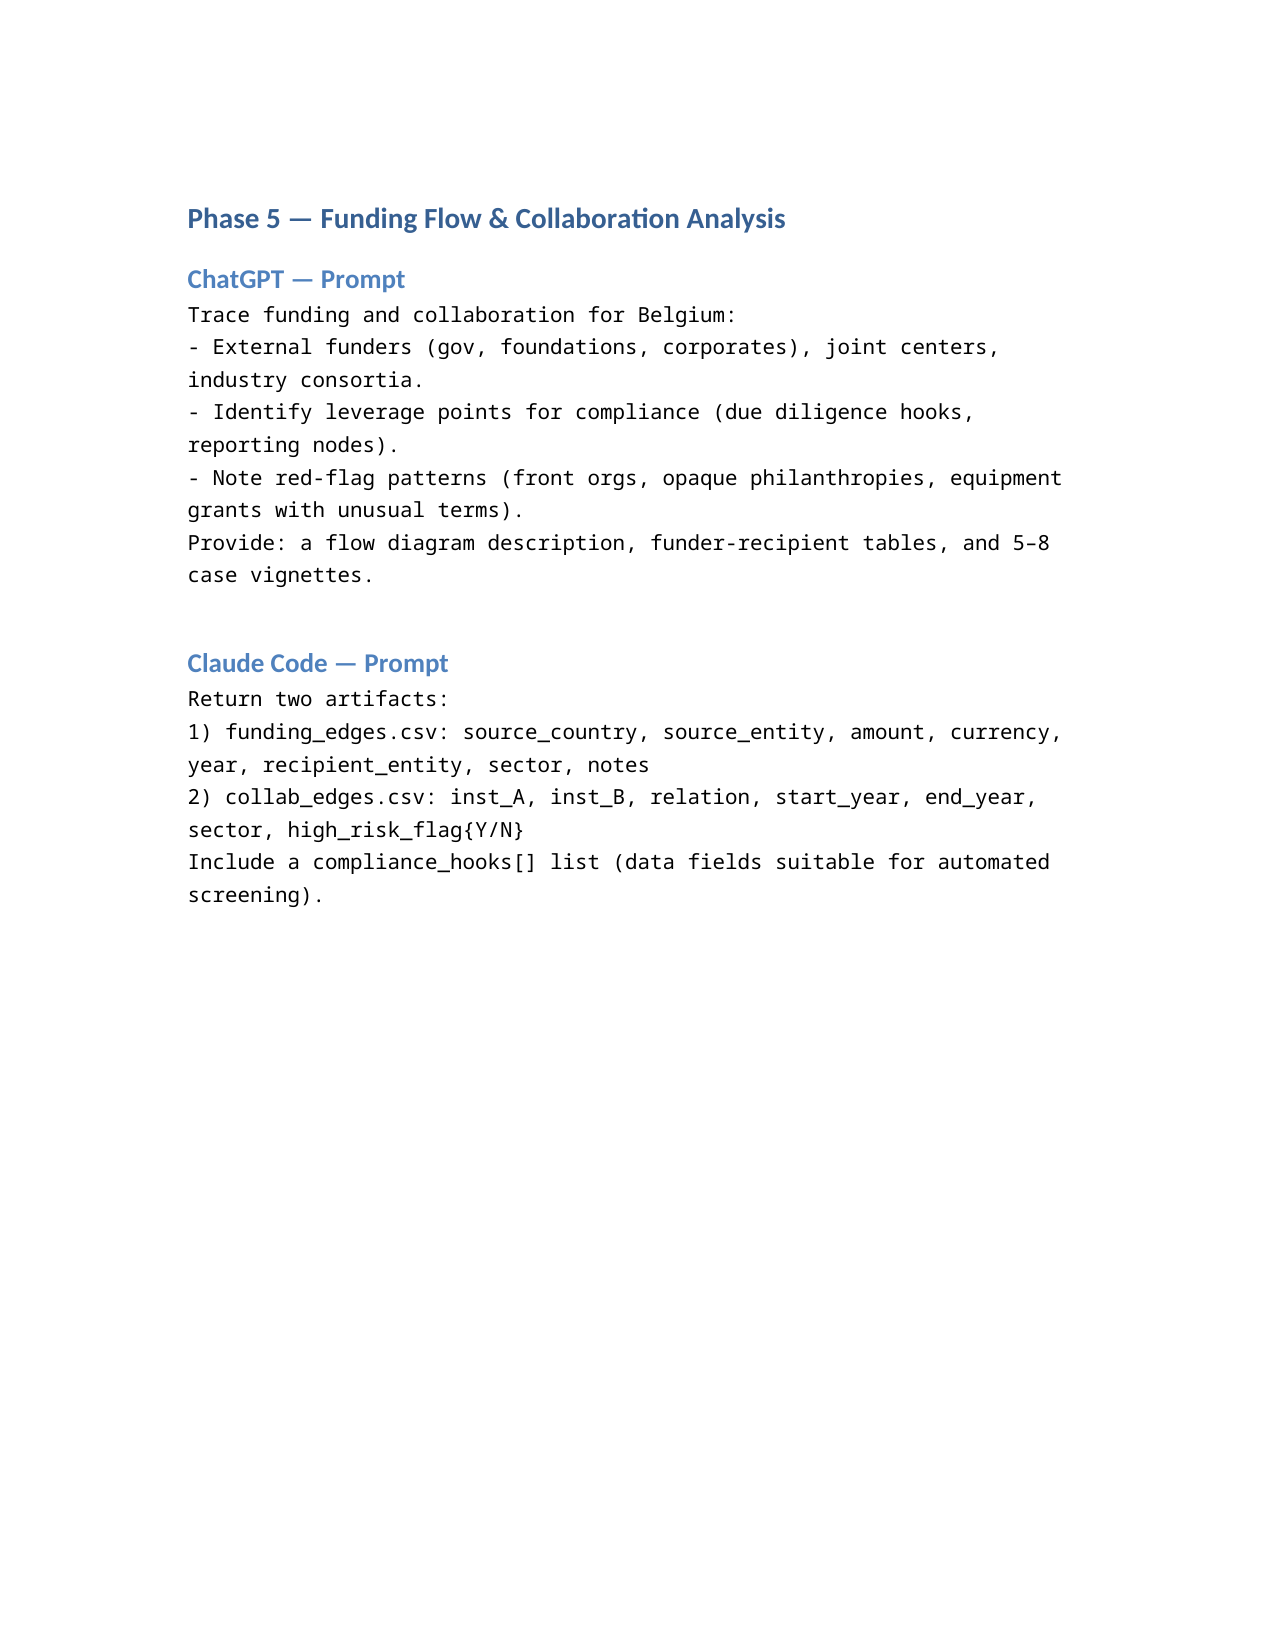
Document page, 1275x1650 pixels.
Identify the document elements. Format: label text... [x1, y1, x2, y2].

subtitle ChatGPT — Prompt [187, 262, 1087, 295]
subtitle Claude Code — Prompt [187, 647, 1087, 679]
text Trace funding and collaboration for Belgium: - External funders (gov, foundations, corporates), joint centers, industry consortia. - Identify leverage points for compliance (due diligence hooks, reporting nodes). - Note red-flag patterns (front orgs, opaque philanthropies, equipment grants with unusual terms). Provide: a flow diagram description, funder-recipient tables, and 5–8 case vignettes. [187, 300, 1087, 622]
subtitle Phase 5 — Funding Flow & Collaboration Analysis [187, 200, 1087, 236]
text Return two artifacts: 1) funding_edges.csv: source_country, source_entity, amount, currency, year, recipient_entity, sector, notes 2) collab_edges.csv: inst_A, inst_B, relation, start_year, end_year, sector, high_risk_flag{Y/N} Include a compliance_hooks[] list (data fields suitable for automated screening). [187, 684, 1087, 941]
